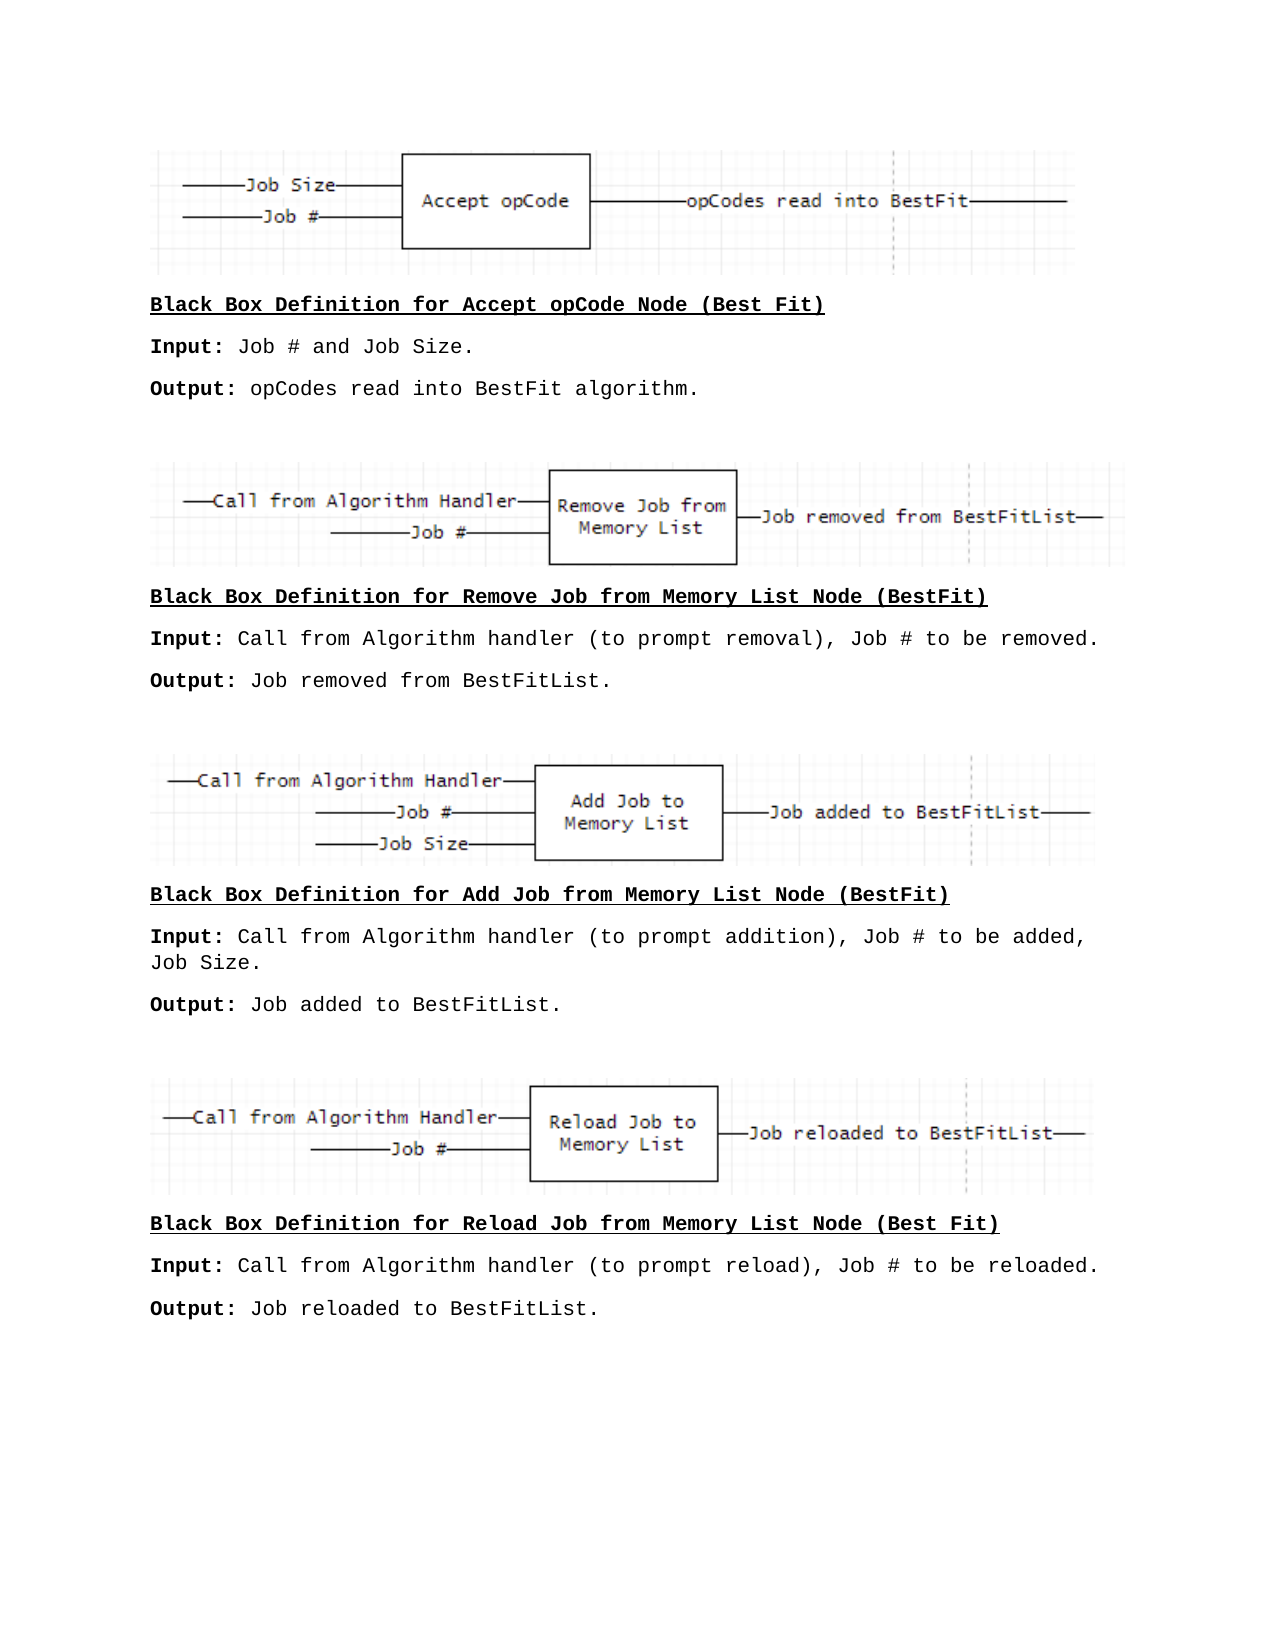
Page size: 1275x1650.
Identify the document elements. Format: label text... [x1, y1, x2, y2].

text Input: Call from Algorithm handler (to prompt reload), Job # to be reloaded. [150, 1255, 1125, 1279]
text Output: Job removed from BestFitList. [150, 670, 1125, 694]
text Output: Job added to BestFitList. [150, 994, 1125, 1018]
text Input: Call from Algorithm handler (to prompt removal), Job # to be removed. [150, 628, 1125, 652]
picture [150, 1078, 1094, 1195]
text Black Box Definition for Remove Job from Memory List Node (BestFit) [150, 586, 1125, 609]
text Input: Job # and Job Size. [150, 336, 1125, 360]
text Black Box Definition for Accept opCode Node (Best Fit) [150, 294, 1125, 317]
text Input: Call from Algorithm handler (to prompt addition), Job # to be added, Job Size. [150, 927, 1125, 976]
text Black Box Definition for Add Job from Memory List Node (BestFit) [150, 884, 1125, 908]
text Black Box Definition for Reload Job from Memory List Node (Best Fit) [150, 1213, 1125, 1237]
text Output: Job reloaded to BestFitList. [150, 1297, 1125, 1321]
picture [150, 754, 1096, 866]
text Output: opCodes read into BestFit algorithm. [150, 378, 1125, 402]
picture [150, 150, 1075, 275]
picture [150, 462, 1125, 567]
